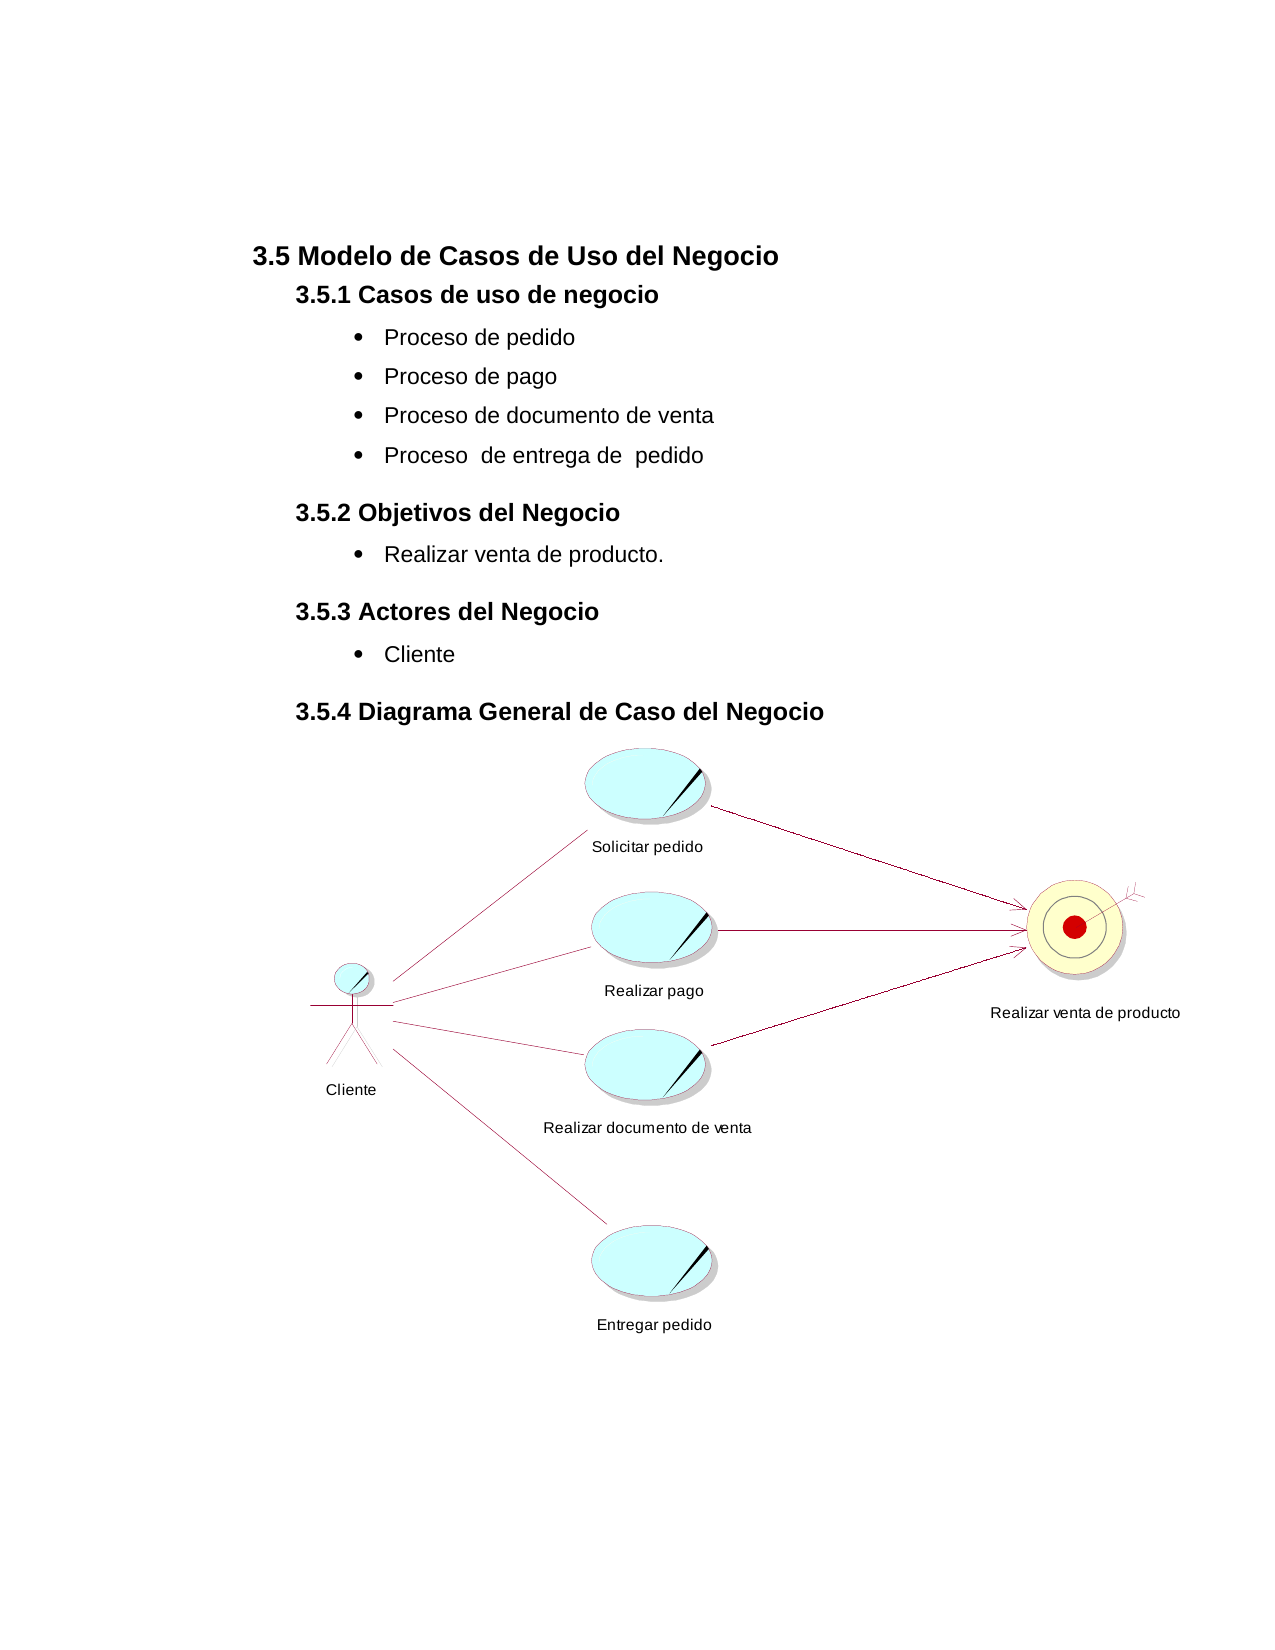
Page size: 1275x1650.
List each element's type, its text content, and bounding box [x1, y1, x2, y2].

list Realizar venta de producto. [354, 541, 1098, 568]
subtitle 3.5.4 Diagrama General de Caso del Negocio [295, 697, 1098, 725]
list Proceso de pedido [354, 323, 1098, 350]
list Cliente [354, 641, 1098, 667]
list Proceso de entrega de pedido [354, 442, 1098, 468]
subtitle 3.5.2 Objetivos del Negocio [295, 498, 1098, 527]
subtitle 3.5 Modelo de Casos de Uso del Negocio [252, 240, 1098, 272]
list Proceso de pago [354, 363, 1098, 389]
subtitle 3.5.1 Casos de uso de negocio [295, 280, 1098, 309]
list Proceso de documento de venta [354, 402, 1098, 429]
subtitle 3.5.3 Actores del Negocio [295, 597, 1098, 626]
